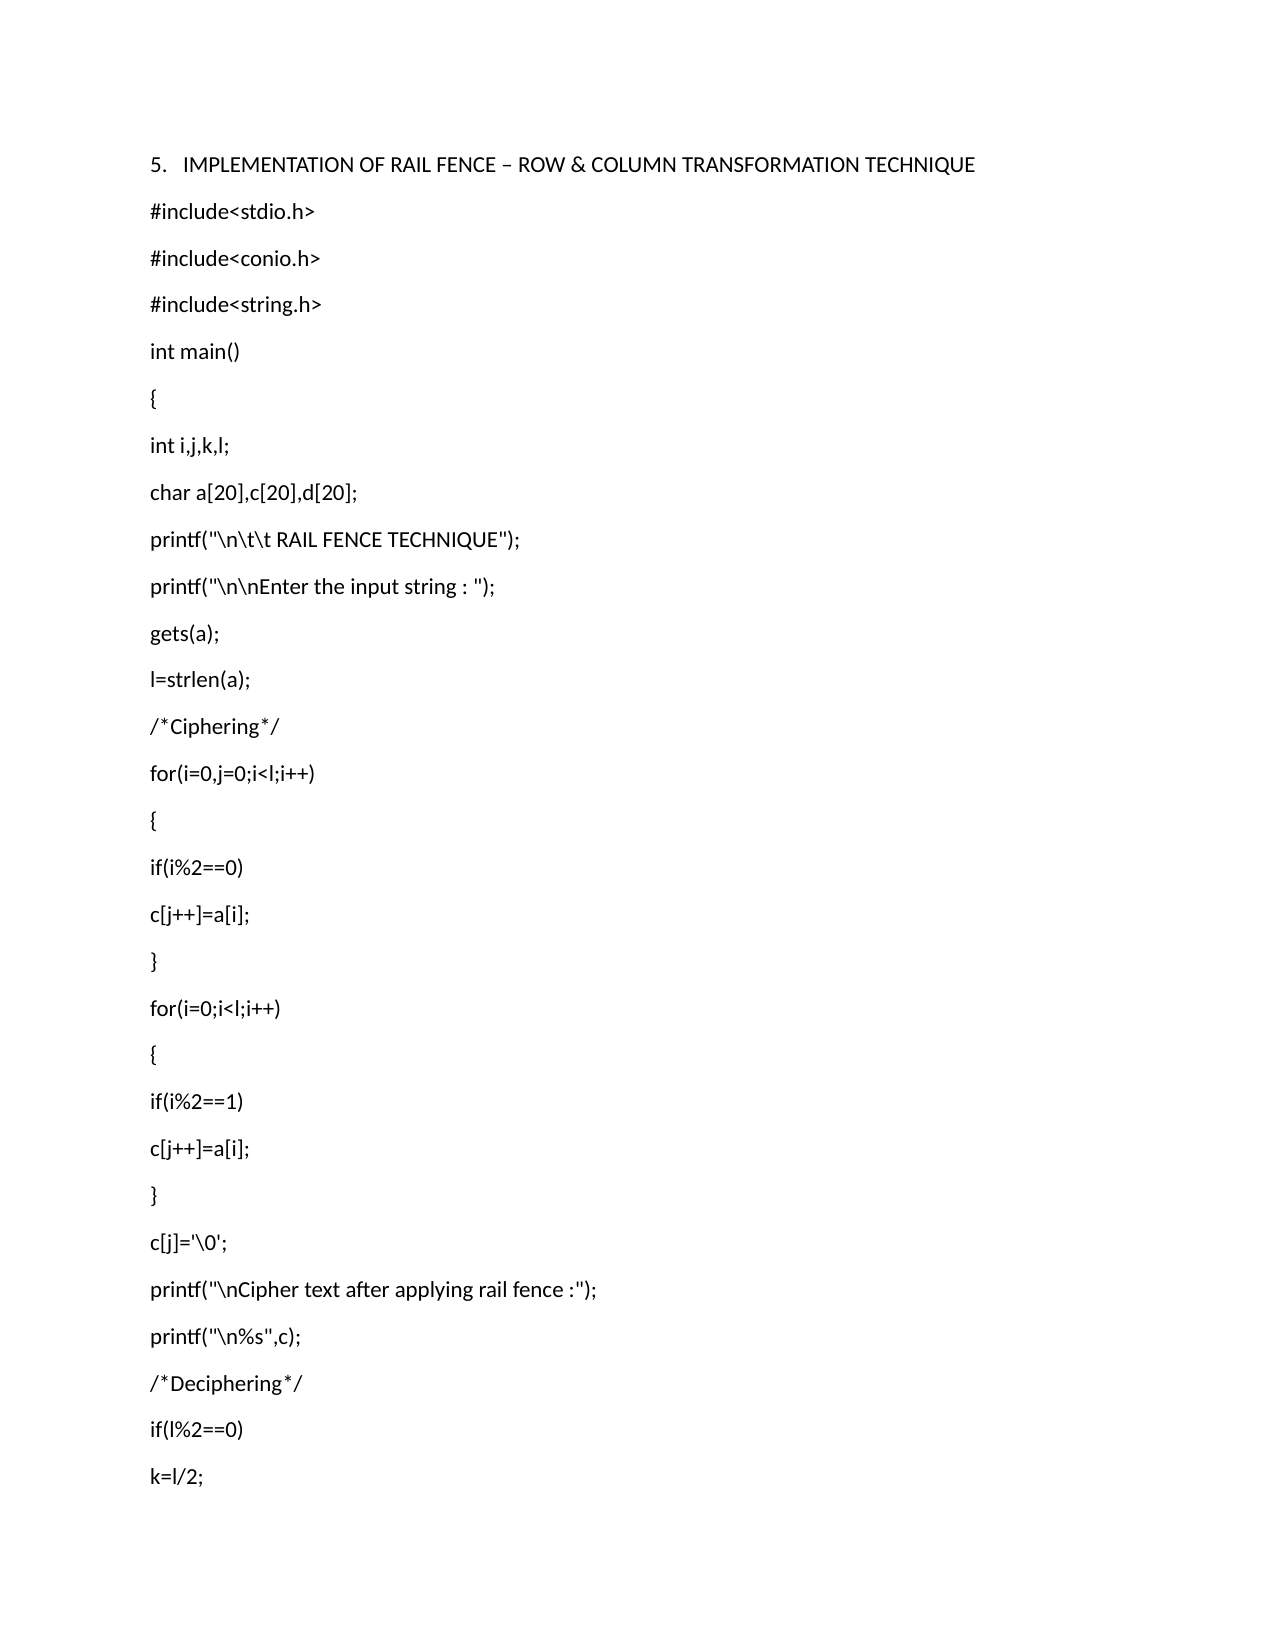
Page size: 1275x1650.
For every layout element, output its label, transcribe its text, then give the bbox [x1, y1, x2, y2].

text printf("\nCipher text after applying rail fence :"); [150, 1275, 1125, 1303]
text int i,j,k,l; [150, 431, 1125, 459]
text /*Ciphering*/ [150, 712, 1125, 741]
text #include<stdio.h> [150, 197, 1125, 225]
text k=l/2; [150, 1462, 1125, 1491]
text l=strlen(a); [150, 666, 1125, 694]
text if(l%2==0) [150, 1416, 1125, 1444]
text } [150, 947, 1125, 975]
text int main() [150, 337, 1125, 366]
text #include<string.h> [150, 291, 1125, 319]
text printf("\n\nEnter the input string : "); [150, 572, 1125, 600]
text /*Deciphering*/ [150, 1369, 1125, 1397]
text c[j]='\0'; [150, 1228, 1125, 1256]
text for(i=0,j=0;i<l;i++) [150, 759, 1125, 787]
text { [150, 806, 1125, 834]
text } [150, 1181, 1125, 1209]
text c[j++]=a[i]; [150, 900, 1125, 928]
text { [150, 1041, 1125, 1069]
text printf("\n\t\t RAIL FENCE TECHNIQUE"); [150, 525, 1125, 553]
text { [150, 384, 1125, 412]
text char a[20],c[20],d[20]; [150, 478, 1125, 506]
text 5. IMPLEMENTATION OF RAIL FENCE – ROW & COLUMN TRANSFORMATION TECHNIQUE [150, 150, 1125, 178]
text printf("\n%s",c); [150, 1322, 1125, 1350]
text if(i%2==1) [150, 1087, 1125, 1116]
text for(i=0;i<l;i++) [150, 994, 1125, 1022]
text c[j++]=a[i]; [150, 1134, 1125, 1162]
text #include<conio.h> [150, 244, 1125, 272]
text if(i%2==0) [150, 853, 1125, 881]
text gets(a); [150, 619, 1125, 647]
